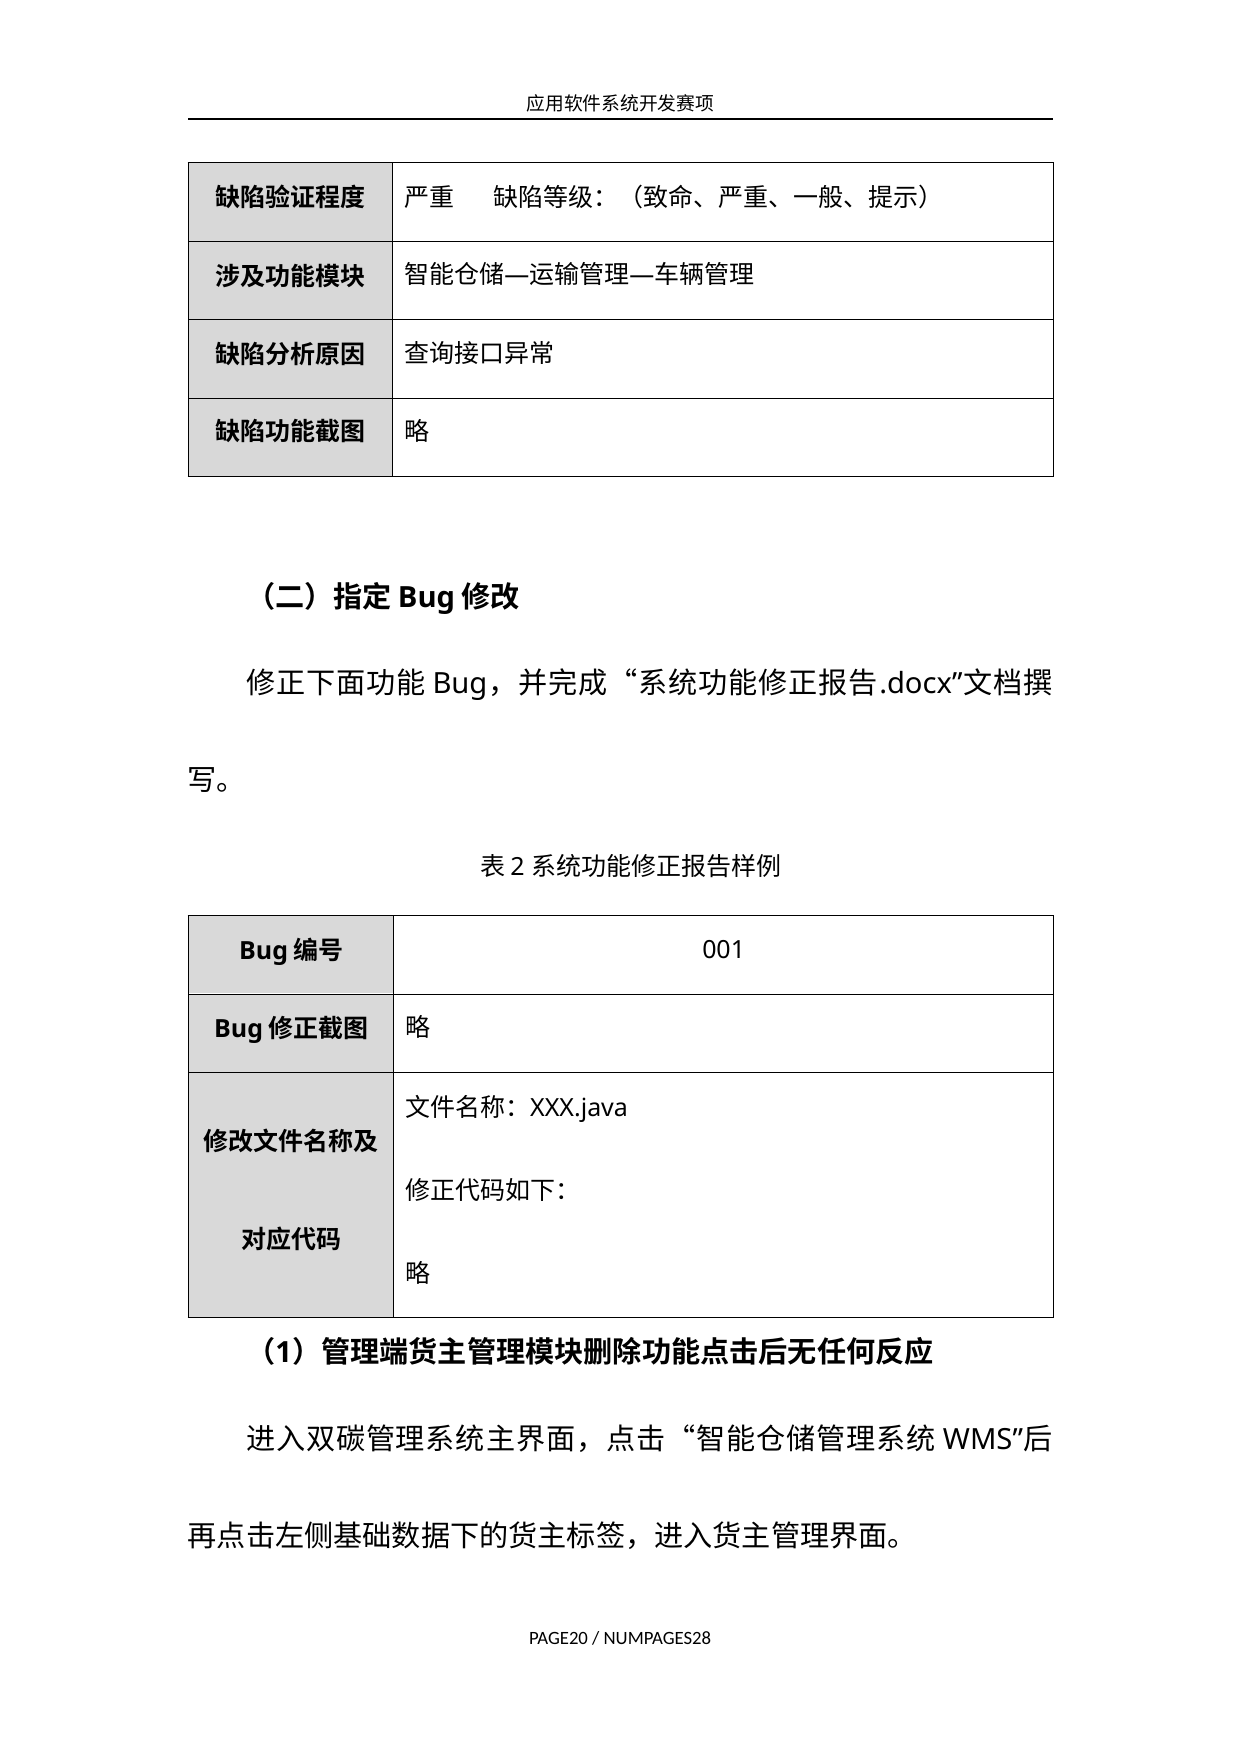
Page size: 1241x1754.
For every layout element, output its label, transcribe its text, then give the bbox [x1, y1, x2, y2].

table_header Bug编号 [189, 916, 393, 993]
table_cell 略 [394, 995, 1053, 1072]
table_cell 缺陷验证程度 [189, 163, 392, 241]
table_cell 涉及功能模块 [189, 242, 392, 319]
table_cell 缺陷功能截图 [189, 399, 392, 476]
table_cell Bug修正截图 [189, 995, 393, 1072]
text 修正下面功能Bug，并完成“系统功能修正报告.docx”文档撰写。 [187, 648, 1053, 811]
table_cell 修改文件名称及对应代码 [189, 1073, 393, 1317]
table_cell 略 [393, 399, 1053, 476]
text 进入双碳管理系统主界面，点击“智能仓储管理系统WMS”后再点击左侧基础数据下的货主标签，进入货主管理界面。 [187, 1404, 1053, 1566]
text 表2 系统功能修正报告样例 [187, 832, 1053, 897]
text （1）管理端货主管理模块删除功能点击后无任何反应 [187, 1318, 1053, 1383]
table_cell 查询接口异常 [393, 320, 1053, 398]
list 指定Bug修改 [187, 562, 1053, 627]
table_cell 智能仓储—运输管理—车辆管理 [393, 242, 1053, 319]
table_cell 严重 缺陷等级：（致命、严重、一般、提示） [393, 163, 1053, 241]
table_header 001 [394, 916, 1053, 993]
table_cell 文件名称：XXX.java 修正代码如下： 略 [394, 1073, 1053, 1317]
table_cell 缺陷分析原因 [189, 320, 392, 398]
